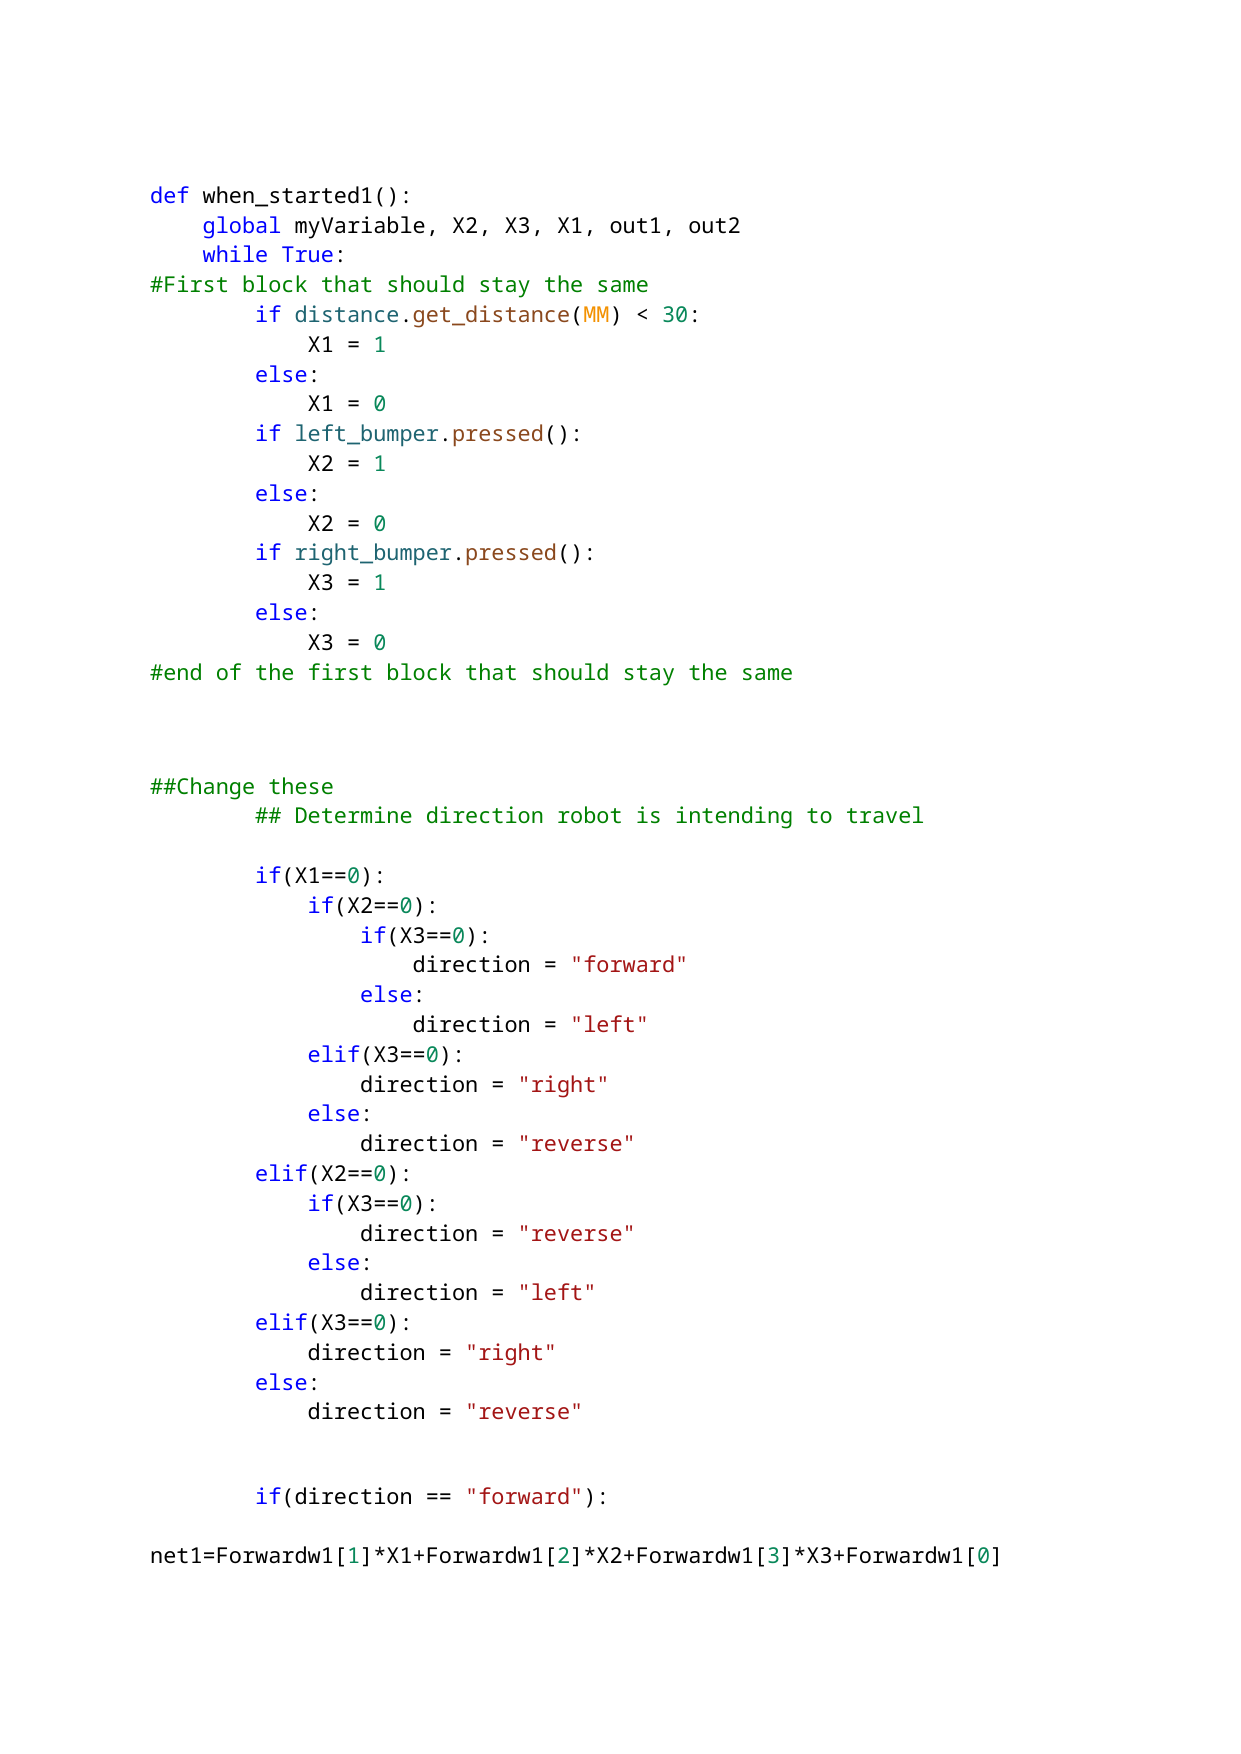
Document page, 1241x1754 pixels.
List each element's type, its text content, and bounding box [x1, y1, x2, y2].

text else: [150, 597, 1090, 627]
text X1 = 0 [150, 388, 1090, 418]
text else: [150, 358, 1090, 388]
text if(X2==0): [150, 890, 1090, 920]
text direction = "reverse" [150, 1218, 1090, 1247]
text elif(X2==0): [150, 1158, 1090, 1188]
text #First block that should stay the same [150, 269, 1090, 299]
text direction = "forward" [150, 949, 1090, 979]
text direction = "left" [150, 1009, 1090, 1039]
text net1=Forwardw1[1]*X1+Forwardw1[2]*X2+Forwardw1[3]*X3+Forwardw1[0] [150, 1511, 1090, 1570]
text if(X3==0): [150, 1188, 1090, 1218]
text #end of the first block that should stay the same [150, 656, 1090, 686]
text elif(X3==0): [150, 1307, 1090, 1337]
text else: [150, 979, 1090, 1009]
text direction = "right" [150, 1069, 1090, 1098]
text def when_started1(): [150, 180, 1090, 209]
text X2 = 1 [150, 448, 1090, 478]
text global myVariable, X2, X3, X1, out1, out2 [150, 209, 1090, 239]
text if(direction == "forward"): [150, 1481, 1090, 1511]
text if right_bumper.pressed(): [150, 537, 1090, 567]
text direction = "left" [150, 1277, 1090, 1307]
text X3 = 0 [150, 627, 1090, 656]
text else: [150, 1098, 1090, 1128]
text direction = "right" [150, 1337, 1090, 1367]
text else: [150, 1247, 1090, 1277]
text if left_bumper.pressed(): [150, 418, 1090, 448]
text ## Determine direction robot is intending to travel [150, 801, 1090, 830]
text while True: [150, 239, 1090, 269]
text direction = "reverse" [150, 1396, 1090, 1426]
text elif(X3==0): [150, 1039, 1090, 1069]
text ##Change these [150, 771, 1090, 801]
text X3 = 1 [150, 567, 1090, 597]
text else: [150, 1367, 1090, 1396]
text X2 = 0 [150, 507, 1090, 537]
text if(X3==0): [150, 920, 1090, 949]
text if(X1==0): [150, 860, 1090, 890]
text else: [150, 478, 1090, 507]
text X1 = 1 [150, 329, 1090, 358]
text direction = "reverse" [150, 1128, 1090, 1158]
text if distance.get_distance(MM) < 30: [150, 299, 1090, 329]
